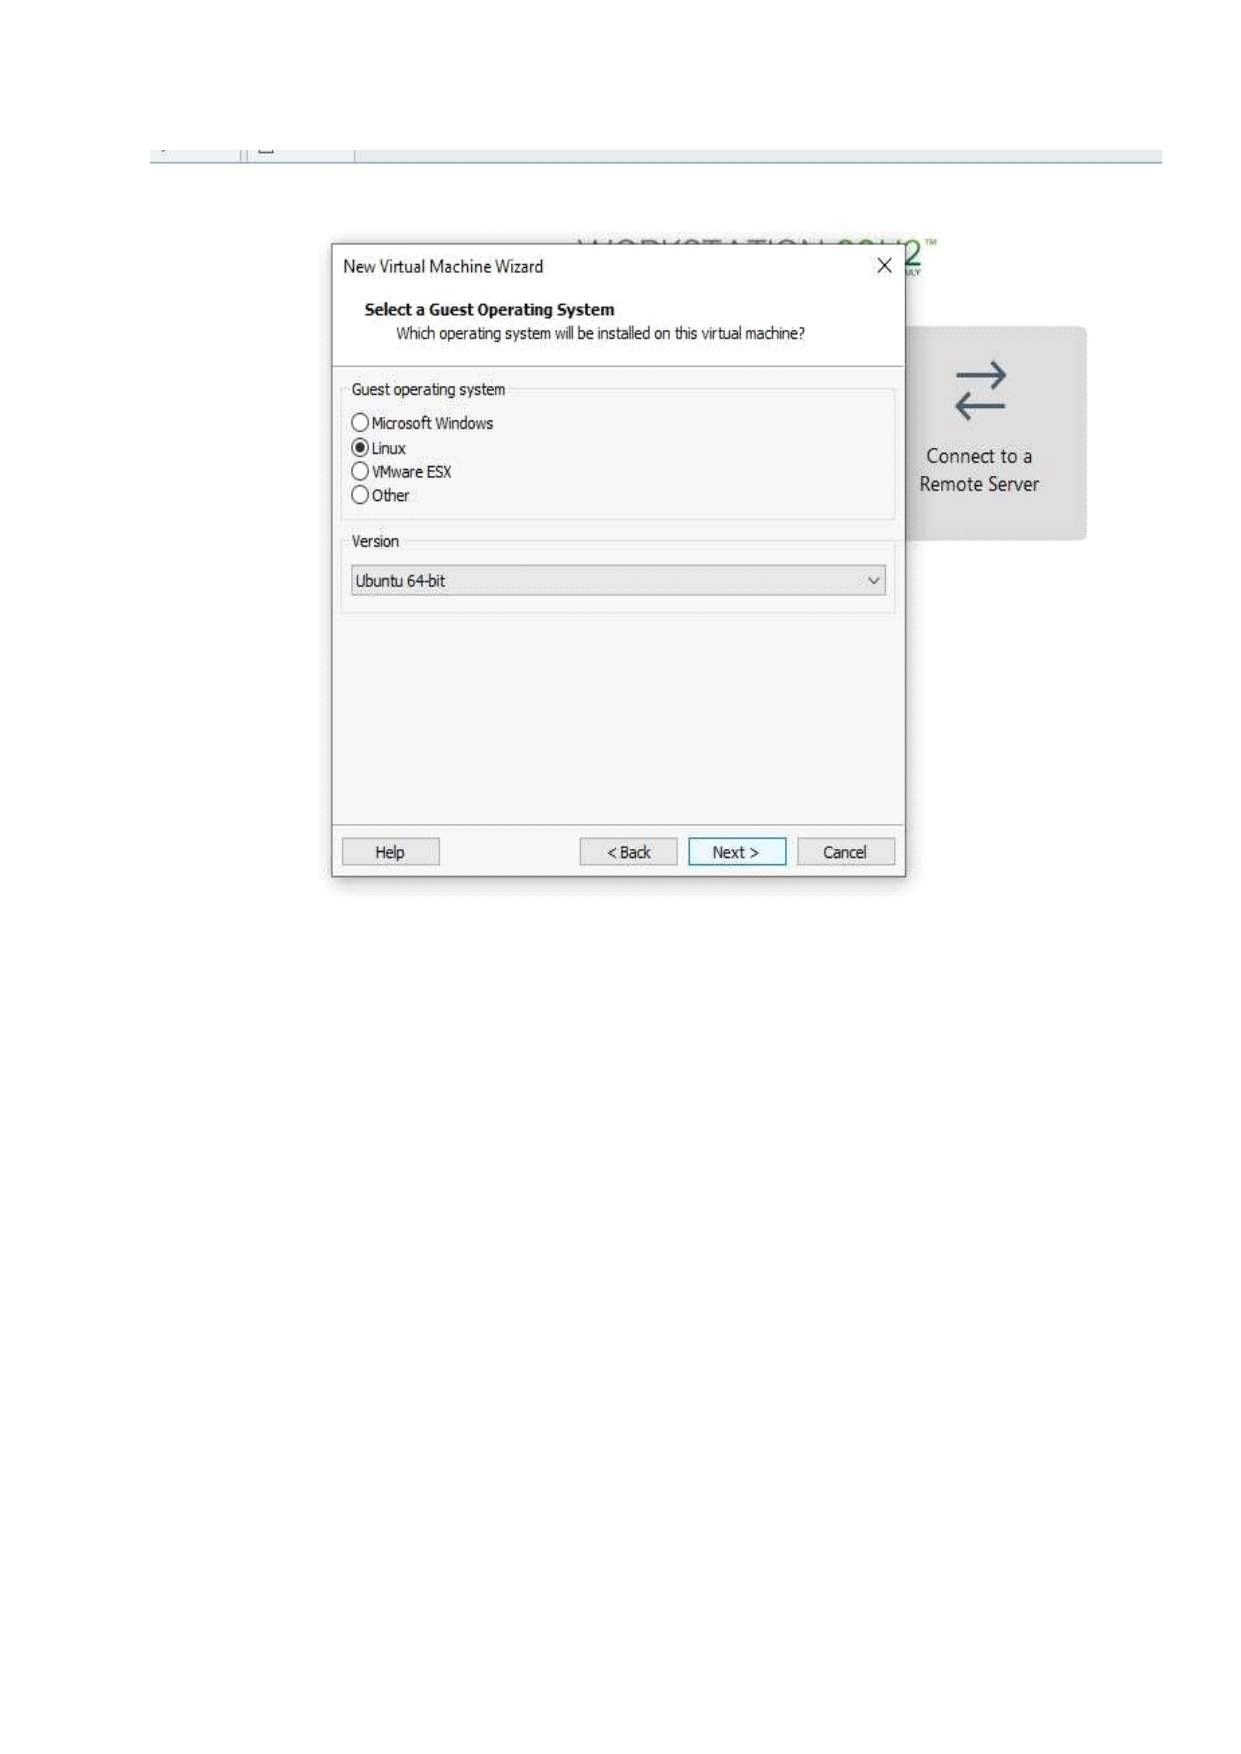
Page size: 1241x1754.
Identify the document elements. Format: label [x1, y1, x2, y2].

picture [150, 150, 1163, 910]
